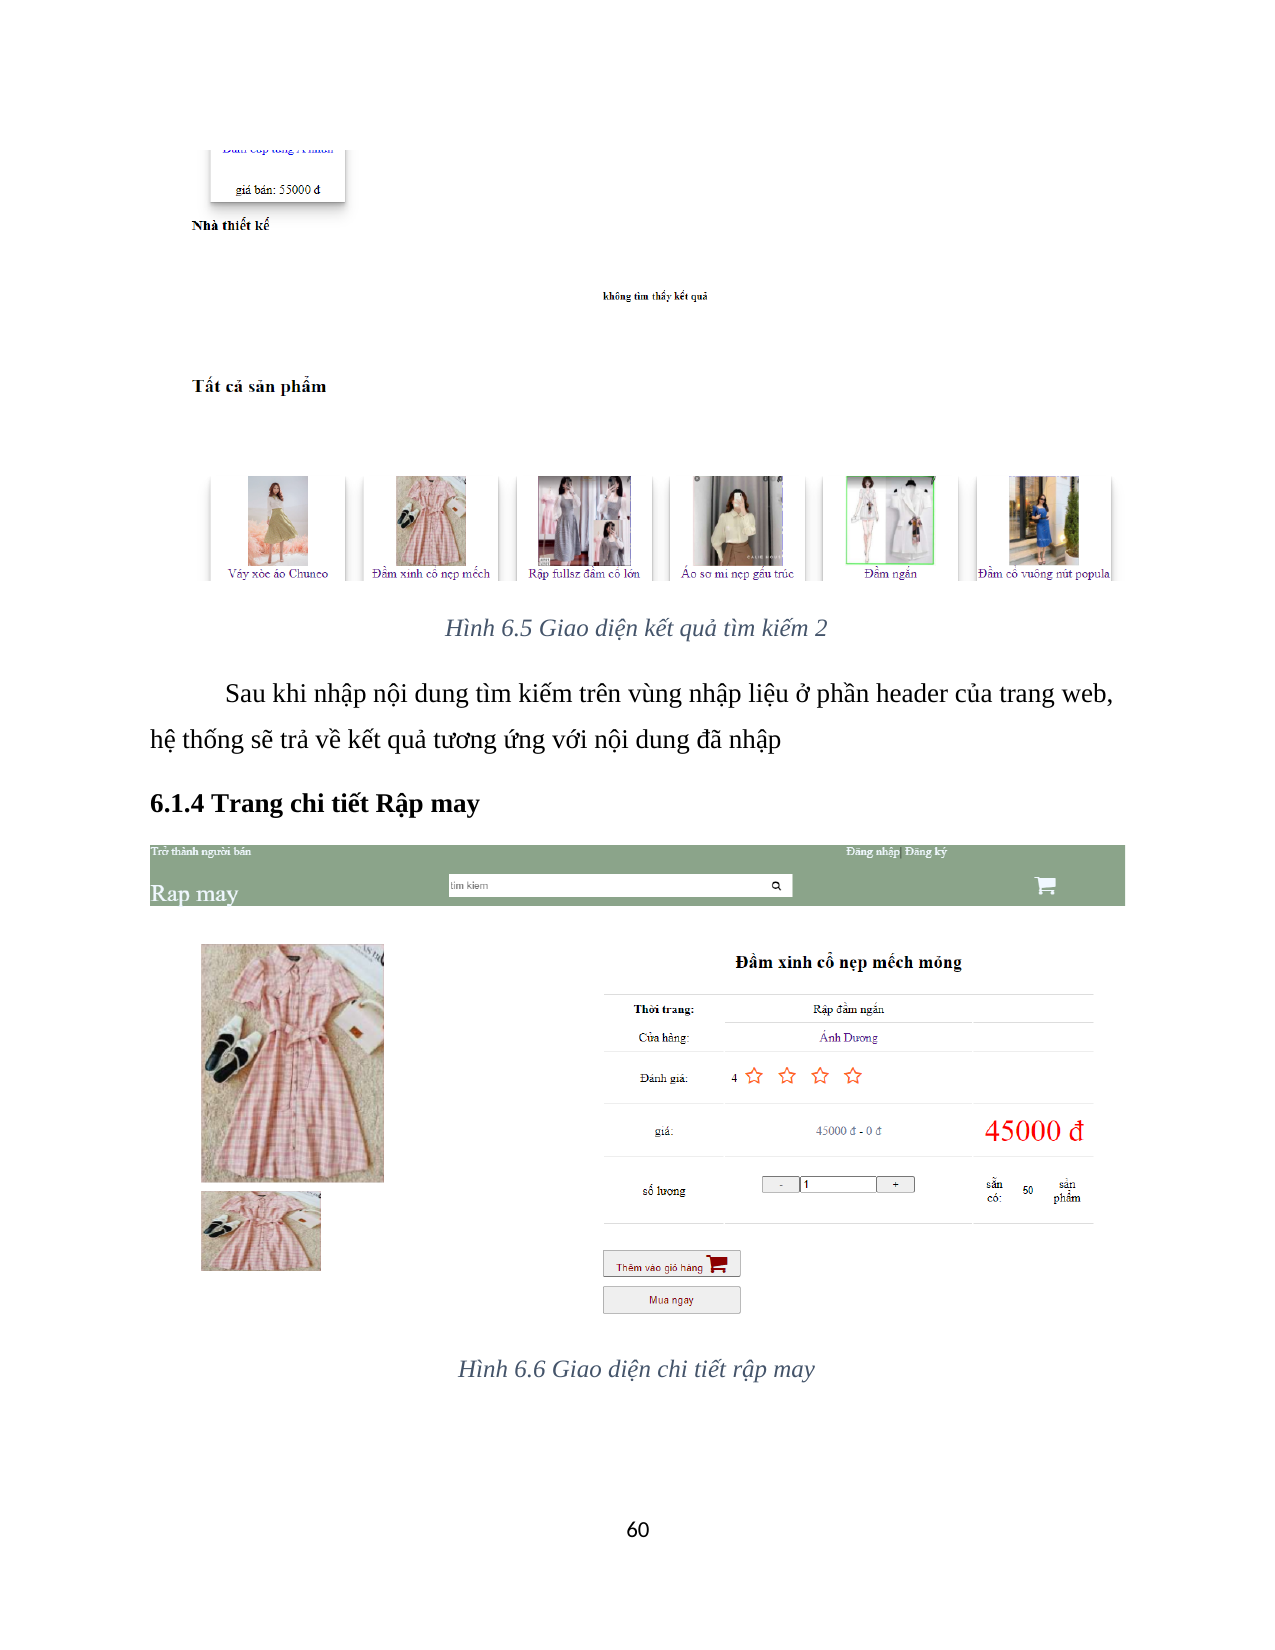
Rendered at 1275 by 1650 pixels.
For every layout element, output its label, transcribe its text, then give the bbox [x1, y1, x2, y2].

text Sau khi nhập nội dung tìm kiếm trên vùng nhập liệu ở phần header của trang web, hệ thống sẽ trả về kết quả tương ứng với nội dung đã nhập [150, 677, 1125, 754]
picture [150, 845, 1125, 1323]
text Hình 6.5 Giao diện kết quả tìm kiếm 2 [150, 613, 1125, 641]
text Hình 6.6 Giao diện chi tiết rập may [150, 1354, 1125, 1383]
picture [150, 150, 1125, 581]
text 6.1.4 Trang chi tiết Rập may [150, 787, 1125, 818]
